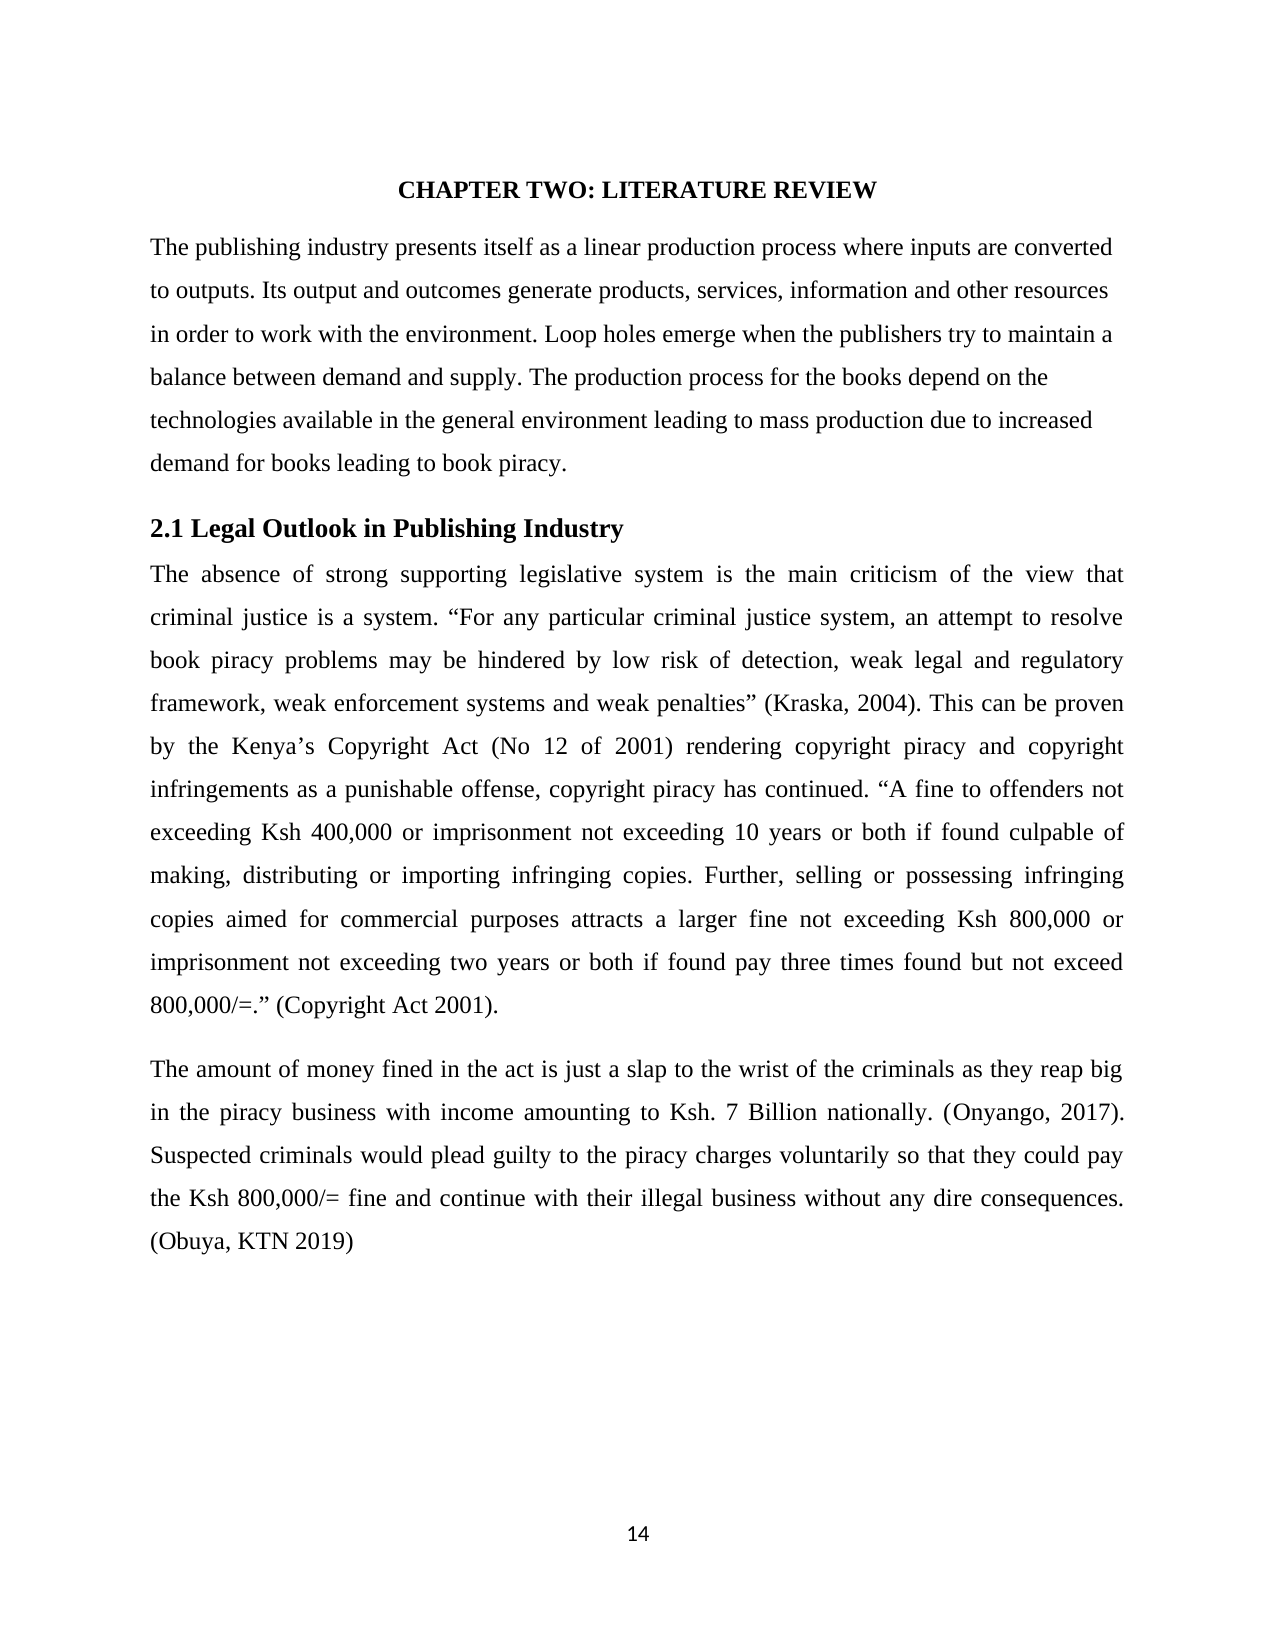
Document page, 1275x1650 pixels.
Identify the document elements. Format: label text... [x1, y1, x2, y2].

subtitle CHAPTER TWO: LITERATURE REVIEW [150, 175, 1125, 204]
text The absence of strong supporting legislative system is the main criticism of the view that criminal justice is a system. “For any particular criminal justice system, an attempt to resolve book piracy problems may be hindered by low risk of detection, weak legal and regulatory framework, weak enforcement systems and weak penalties” (Kraska, 2004). This can be proven by the Kenya’s Copyright Act (No 12 of 2001) rendering copyright piracy and copyright infringements as a punishable offense, copyright piracy has continued. “A fine to offenders not exceeding Ksh 400,000 or imprisonment not exceeding 10 years or both if found culpable of making, distributing or importing infringing copies. Further, selling or possessing infringing copies aimed for commercial purposes attracts a larger fine not exceeding Ksh 800,000 or imprisonment not exceeding two years or both if found pay three times found but not exceed 800,000/=.” (Copyright Act 2001). [150, 559, 1125, 1019]
text The publishing industry presents itself as a linear production process where inputs are converted to outputs. Its output and outcomes generate products, services, information and other resources in order to work with the environment. Loop holes emerge when the publishers try to maintain a balance between demand and supply. The production process for the books depend on the technologies available in the general environment leading to mass production due to increased demand for books leading to book piracy. [150, 232, 1125, 477]
subtitle 2.1 Legal Outlook in Publishing Industry [150, 512, 1125, 543]
text The amount of money fined in the act is just a slap to the wrist of the criminals as they reap big in the piracy business with income amounting to Ksh. 7 Billion nationally. (Onyango, 2017). Suspected criminals would plead guilty to the piracy charges voluntarily so that they could pay the Ksh 800,000/= fine and continue with their illegal business without any dire consequences. (Obuya, KTN 2019) [150, 1054, 1125, 1255]
